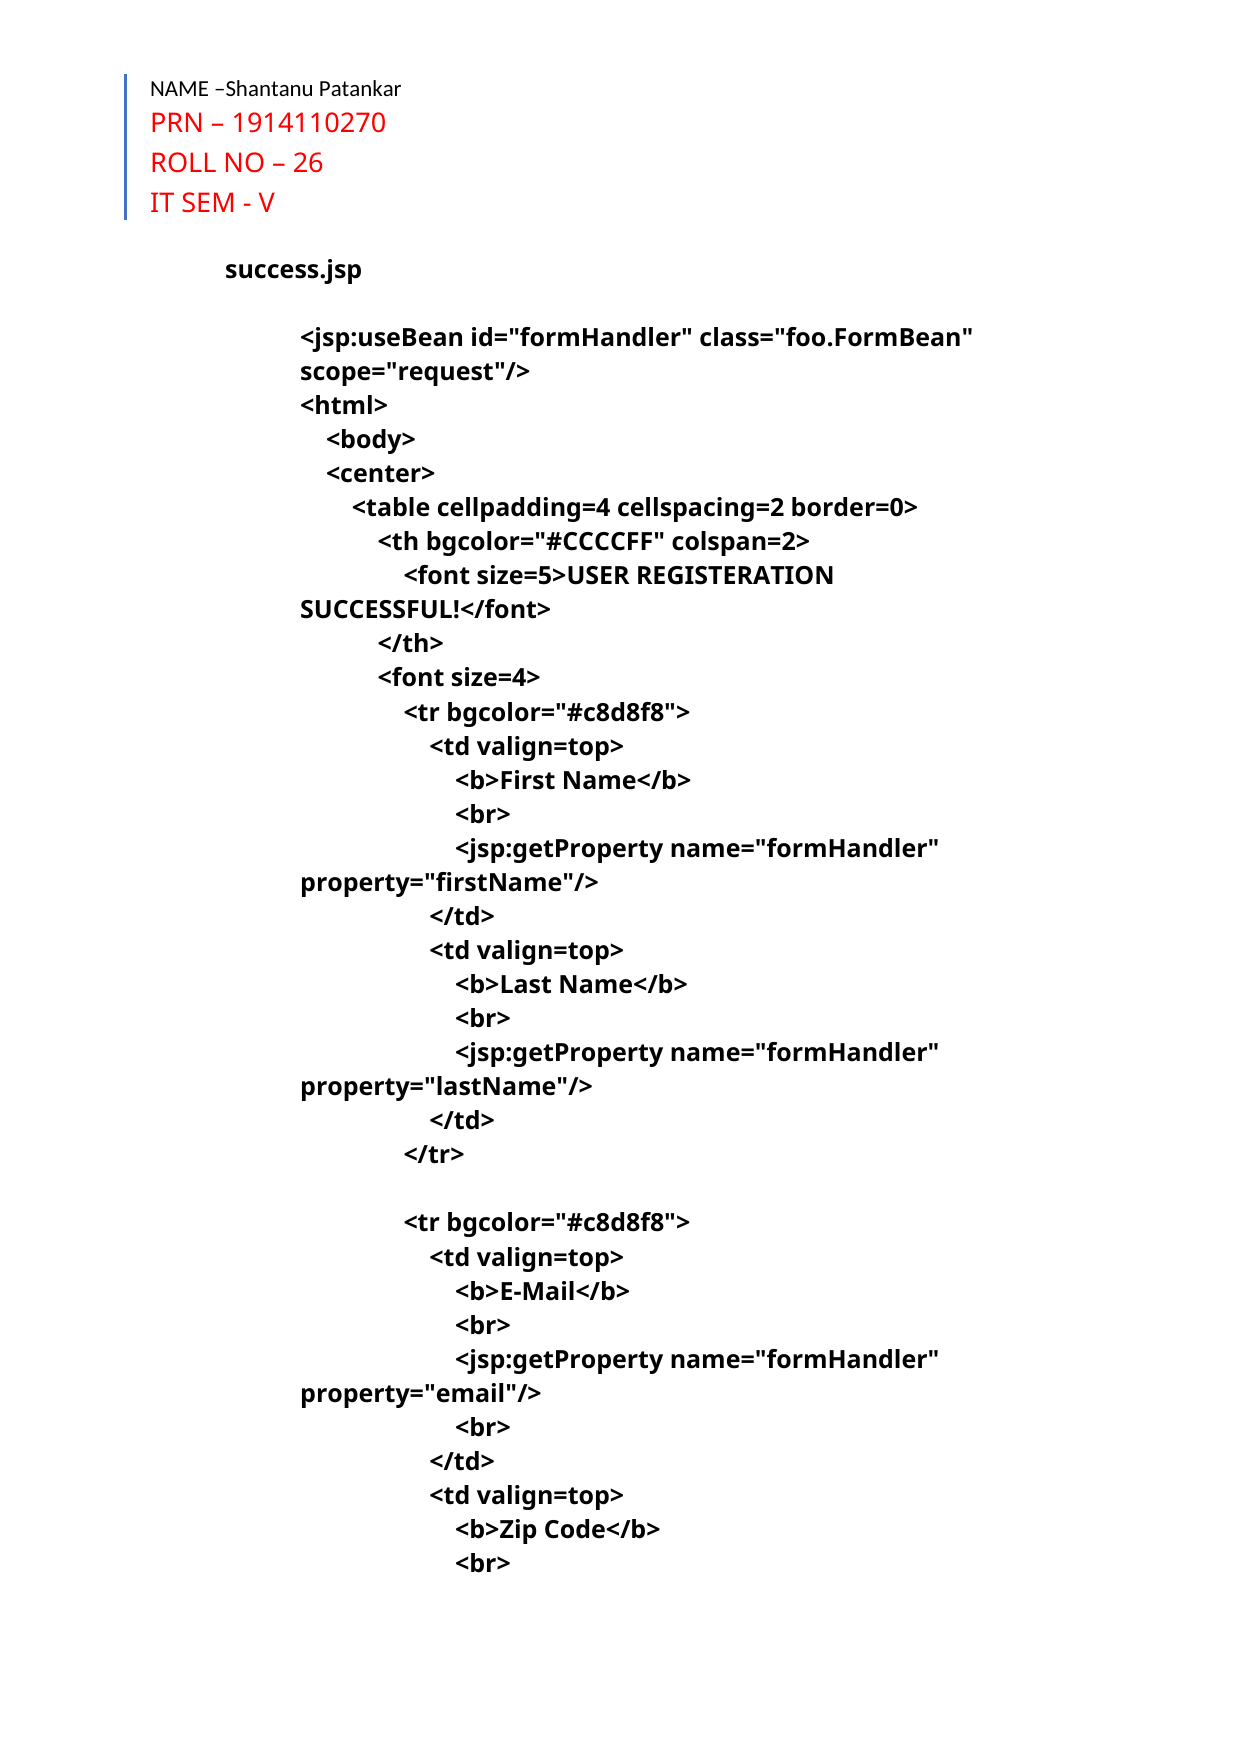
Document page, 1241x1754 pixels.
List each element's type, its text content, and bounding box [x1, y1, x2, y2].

text <jsp:getProperty name="formHandler" property="email"/> [300, 1341, 1090, 1409]
text <td valign=top> [300, 1239, 1090, 1273]
text <jsp:getProperty name="formHandler" property="firstName"/> [300, 830, 1090, 898]
text <td valign=top> [300, 1478, 1090, 1512]
text <font size=4> [300, 660, 1090, 694]
text <center> [300, 456, 1090, 490]
text <body> [300, 422, 1090, 456]
text <br> [300, 1001, 1090, 1035]
text </tr> [300, 1137, 1090, 1171]
text <td valign=top> [300, 728, 1090, 762]
text <jsp:useBean id="formHandler" class="foo.FormBean" scope="request"/> [300, 319, 1090, 388]
text <td valign=top> [300, 933, 1090, 967]
text <b>First Name</b> [300, 762, 1090, 796]
text <br> [300, 1307, 1090, 1341]
text </td> [300, 1443, 1090, 1478]
text <b>E-Mail</b> [300, 1273, 1090, 1307]
text <html> [300, 388, 1090, 422]
text <br> [300, 1546, 1090, 1580]
text <tr bgcolor="#c8d8f8"> [300, 694, 1090, 728]
text success.jsp [150, 251, 1090, 285]
text <tr bgcolor="#c8d8f8"> [300, 1205, 1090, 1239]
text </th> [300, 626, 1090, 660]
text <b>Last Name</b> [300, 967, 1090, 1001]
text </td> [300, 898, 1090, 933]
text <br> [300, 796, 1090, 830]
text <font size=5>USER REGISTERATION SUCCESSFUL!</font> [300, 558, 1090, 626]
text <th bgcolor="#CCCCFF" colspan=2> [300, 524, 1090, 558]
text <jsp:getProperty name="formHandler" property="lastName"/> [300, 1035, 1090, 1103]
text <br> [300, 1409, 1090, 1443]
text </td> [300, 1103, 1090, 1137]
text <table cellpadding=4 cellspacing=2 border=0> [300, 490, 1090, 524]
text <b>Zip Code</b> [300, 1512, 1090, 1546]
